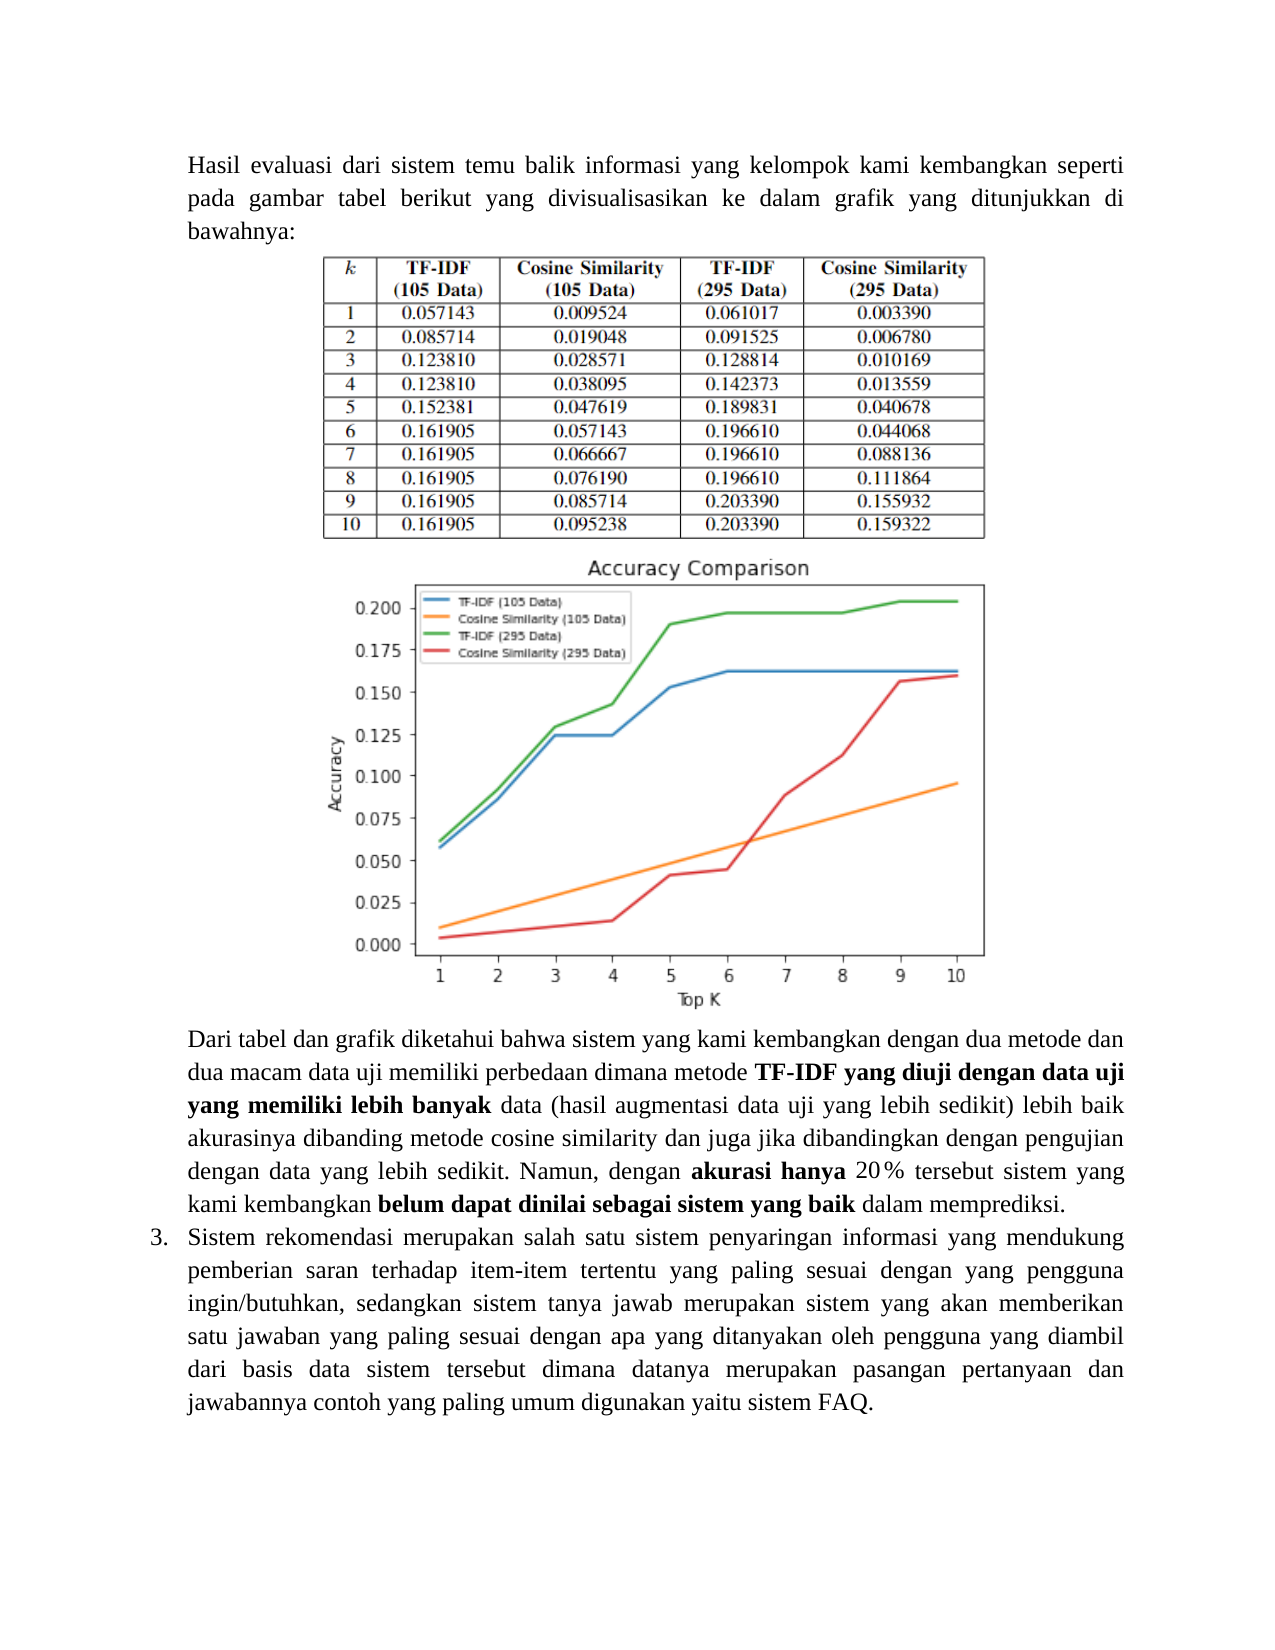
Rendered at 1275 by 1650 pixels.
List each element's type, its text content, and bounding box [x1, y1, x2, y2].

list Dari tabel dan grafik diketahui bahwa sistem yang kami kembangkan dengan dua metode dan dua macam data uji memiliki perbedaan dimana metode TF-IDF yang diuji dengan data uji yang memiliki lebih banyak data (hasil augmentasi data uji yang lebih sedikit) lebih baik akurasinya dibanding metode cosine similarity dan juga jika dibandingkan dengan pengujian dengan data yang lebih sedikit. Namun, dengan akurasi hanya tersebut sistem yang kami kembangkan belum dapat dinilai sebagai sistem yang baik dalam memprediksi. [187, 1024, 1125, 1217]
list Hasil evaluasi dari sistem temu balik informasi yang kelompok kami kembangkan seperti pada gambar tabel berikut yang divisualisasikan ke dalam grafik yang ditunjukkan di bawahnya: [187, 150, 1125, 245]
list Sistem rekomendasi merupakan salah satu sistem penyaringan informasi yang mendukung pemberian saran terhadap item-item tertentu yang paling sesuai dengan yang pengguna ingin/butuhkan, sedangkan sistem tanya jawab merupakan sistem yang akan memberikan satu jawaban yang paling sesuai dengan apa yang ditanyakan oleh pengguna yang diambil dari basis data sistem tersebut dimana datanya merupakan pasangan pertanyaan dan jawabannya contoh yang paling umum digunakan yaitu sistem FAQ. [150, 1222, 1125, 1416]
picture [318, 249, 995, 544]
picture [318, 548, 994, 1020]
